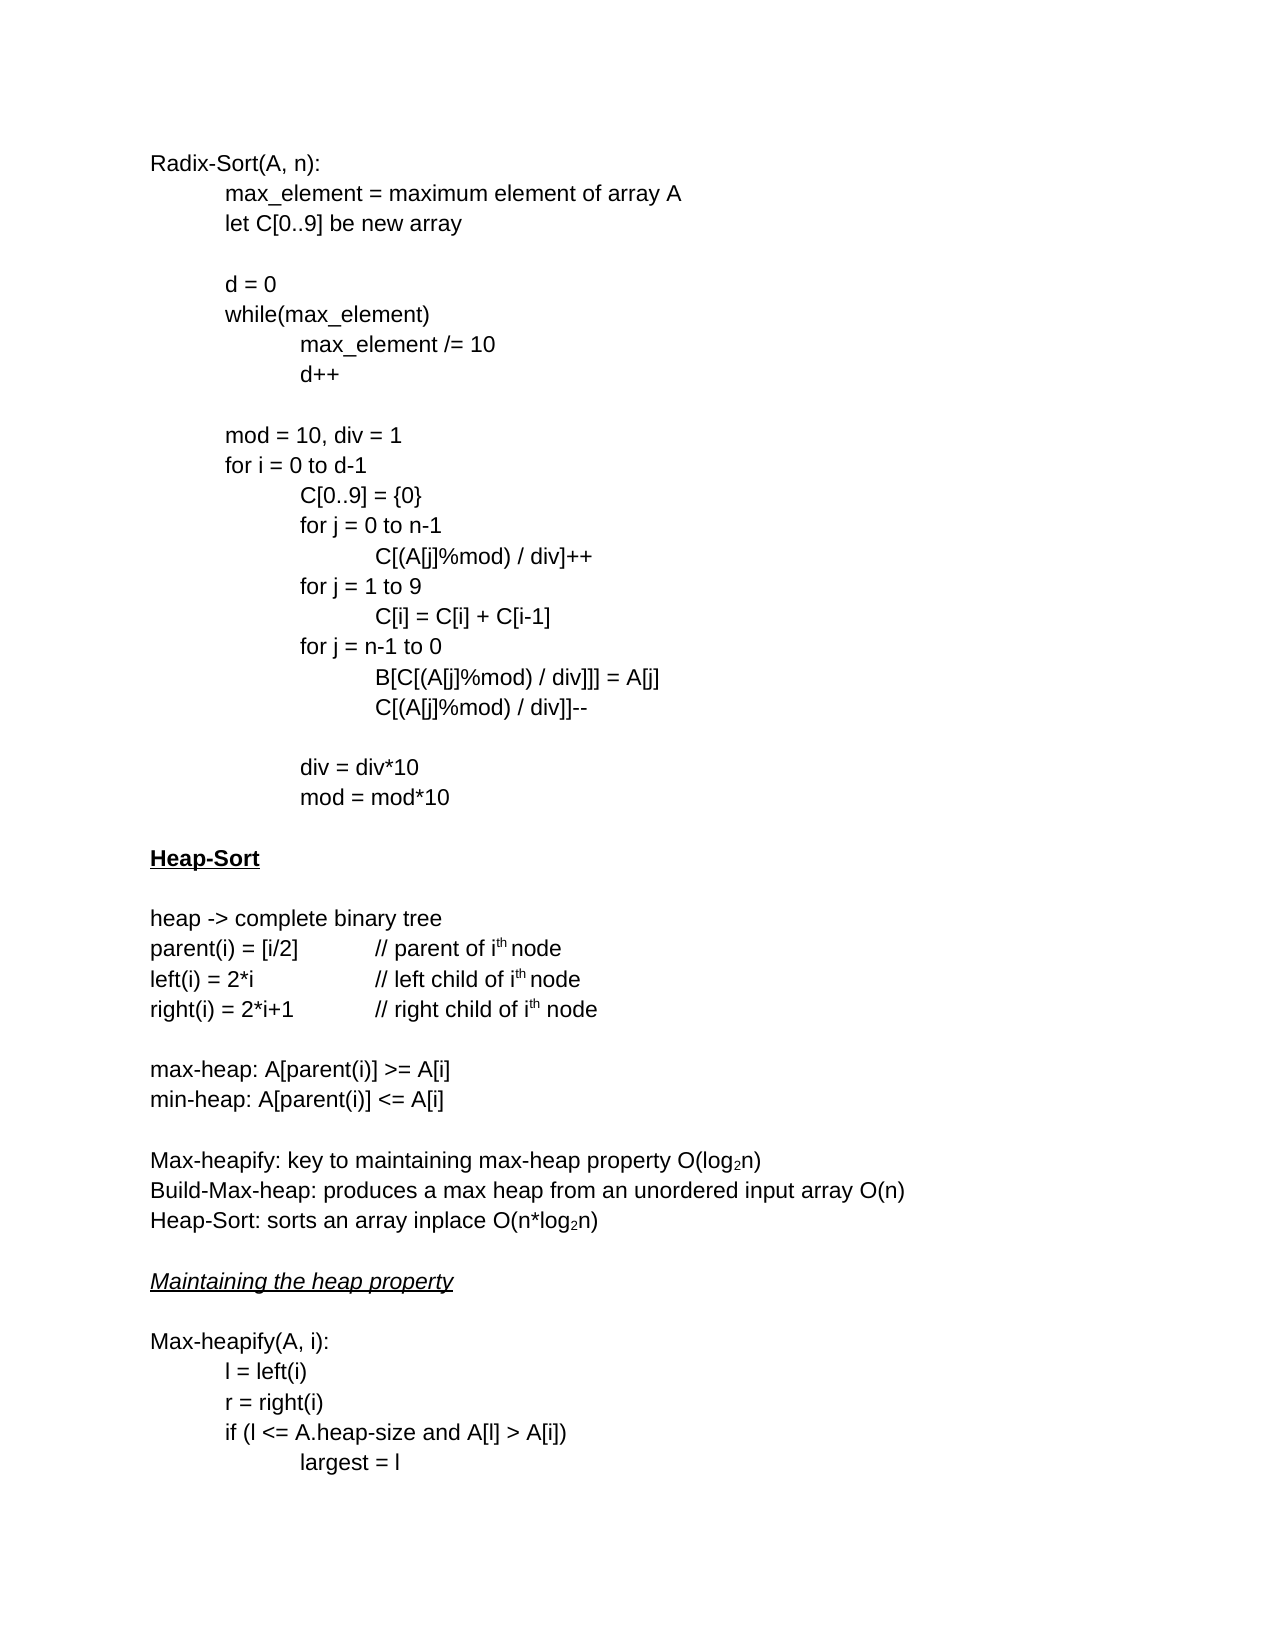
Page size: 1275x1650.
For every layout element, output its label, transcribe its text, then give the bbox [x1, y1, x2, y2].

text let C[0..9] be new array [150, 210, 1125, 237]
text Radix-Sort(A, n): [150, 150, 1125, 176]
text largest = l [150, 1449, 1125, 1475]
text for j = 0 to n-1 [225, 512, 1125, 539]
text min-heap: A[parent(i)] <= A[i] [150, 1086, 1125, 1113]
text Heap-Sort: sorts an array inplace O(n*log2n) [150, 1207, 1125, 1234]
text Build-Max-heap: produces a max heap from an unordered input array O(n) [150, 1177, 1125, 1203]
text for j = n-1 to 0 [225, 633, 1125, 660]
text C[i] = C[i] + C[i-1] [225, 603, 1125, 629]
text Maintaining the heap property [150, 1268, 1125, 1294]
text r = right(i) [150, 1388, 1125, 1415]
text B[C[(A[j]%mod) / div]]] = A[j] [225, 663, 1125, 690]
text right(i) = 2*i+1 // right child of ith node [150, 996, 1125, 1022]
text max_element /= 10 [225, 331, 1125, 358]
text mod = mod*10 [225, 784, 1125, 811]
text l = left(i) [150, 1358, 1125, 1385]
text if (l <= A.heap-size and A[l] > A[i]) [150, 1419, 1125, 1445]
text max-heap: A[parent(i)] >= A[i] [150, 1056, 1125, 1083]
text for i = 0 to d-1 [225, 452, 1125, 478]
text Max-heapify(A, i): [150, 1328, 1125, 1354]
text C[(A[j]%mod) / div]]-- [225, 694, 1125, 720]
text Max-heapify: key to maintaining max-heap property O(log2n) [150, 1147, 1125, 1173]
text mod = 10, div = 1 [225, 422, 1125, 448]
text d = 0 [225, 271, 1125, 297]
text Heap-Sort [150, 845, 1125, 871]
text left(i) = 2*i // left child of ith node [150, 966, 1125, 992]
text C[0..9] = {0} [225, 482, 1125, 509]
text parent(i) = [i/2] // parent of ith node [150, 935, 1125, 962]
text C[(A[j]%mod) / div]++ [225, 543, 1125, 569]
text d++ [225, 361, 1125, 388]
text div = div*10 [225, 754, 1125, 781]
text heap -> complete binary tree [150, 905, 1125, 932]
text for j = 1 to 9 [225, 573, 1125, 599]
text max_element = maximum element of array A [150, 180, 1125, 207]
text while(max_element) [225, 301, 1125, 327]
